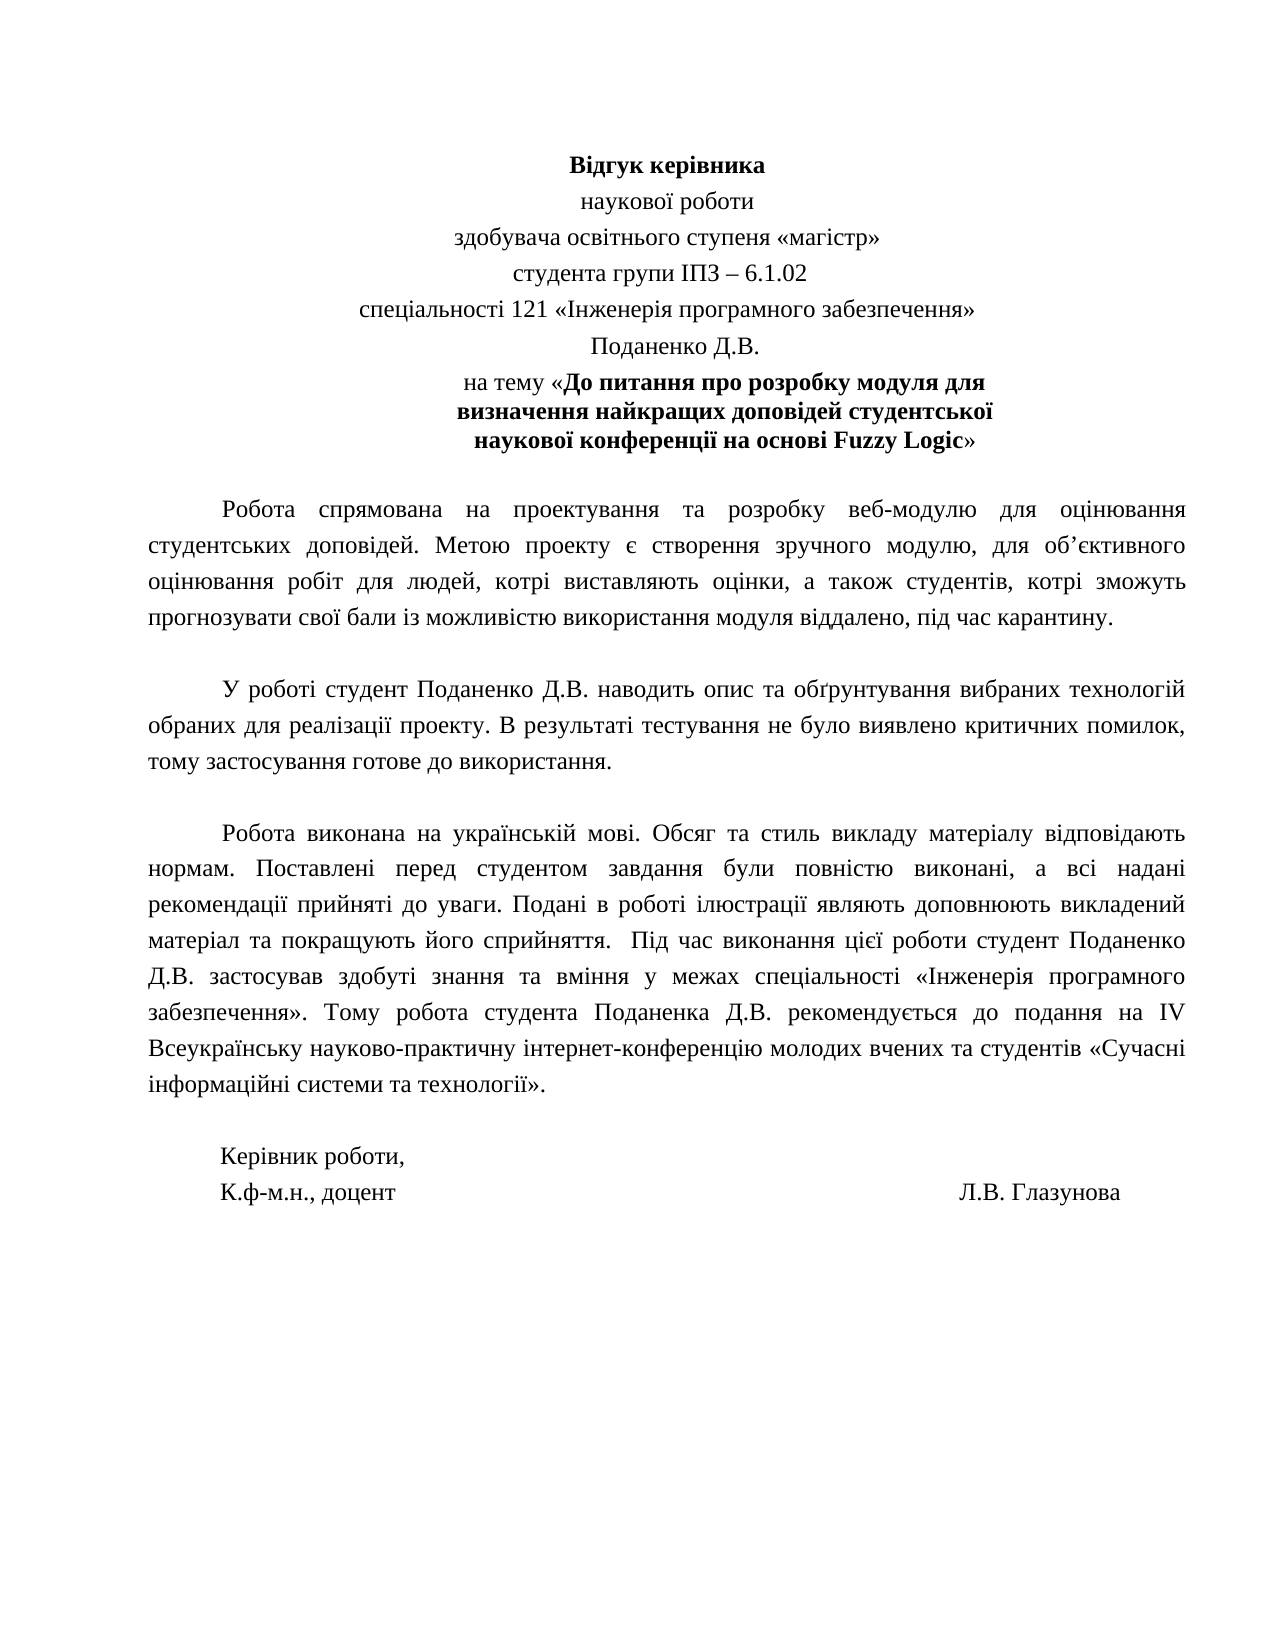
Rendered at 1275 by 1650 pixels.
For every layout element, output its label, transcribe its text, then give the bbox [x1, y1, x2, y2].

text У роботі студент Поданенко Д.В. наводить опис та обґрунтування вибраних технологій обраних для реалізації проекту. В результаті тестування не було виявлено критичних помилок, тому застосування готове до використання. [148, 674, 1187, 774]
text Поданенко Д.В. [517, 331, 1070, 360]
text на тему «До питання про розробку модуля для визначення найкращих доповідей студентської наукової конференції на основі Fuzzy Logic» [454, 367, 995, 453]
text спеціальності 121 «Інженерія програмного забезпечення» [359, 294, 1070, 323]
text Керівник роботи, [220, 1141, 1187, 1170]
text Відгук керівника наукової роботи [569, 150, 864, 215]
text здобувача освітнього ступеня «магістр» [454, 222, 995, 251]
text студента групи ІПЗ – 6.1.02 [513, 258, 995, 287]
text К.ф-м.н., доцент Л.В. Глазунова [220, 1177, 1187, 1206]
text Робота виконана на українській мові. Обсяг та стиль викладу матеріалу відповідають нормам. Поставлені перед студентом завдання були повністю виконані, а всі надані рекомендації прийняті до уваги. Подані в роботі ілюстрації являють доповнюють викладений матеріал та покращують його сприйняття. Під час виконання цієї роботи студент Поданенко Д.В. застосував здобуті знання та вміння у межах спеціальності «Інженерія програмного забезпечення». Тому робота студента Поданенка Д.В. рекомендується до подання на ІV Всеукраїнську науково-практичну інтернет-конференцію молодих вчених та студентів «Сучасні інформаційні системи та технології». [148, 818, 1187, 1098]
text Робота спрямована на проектування та розробку веб-модулю для оцінювання студентських доповідей. Метою проекту є створення зручного модулю, для об’єктивного оцінювання робіт для людей, котрі виставляють оцінки, а також студентів, котрі зможуть прогнозувати свої бали із можливістю використання модуля віддалено, під час карантину. [148, 494, 1187, 631]
